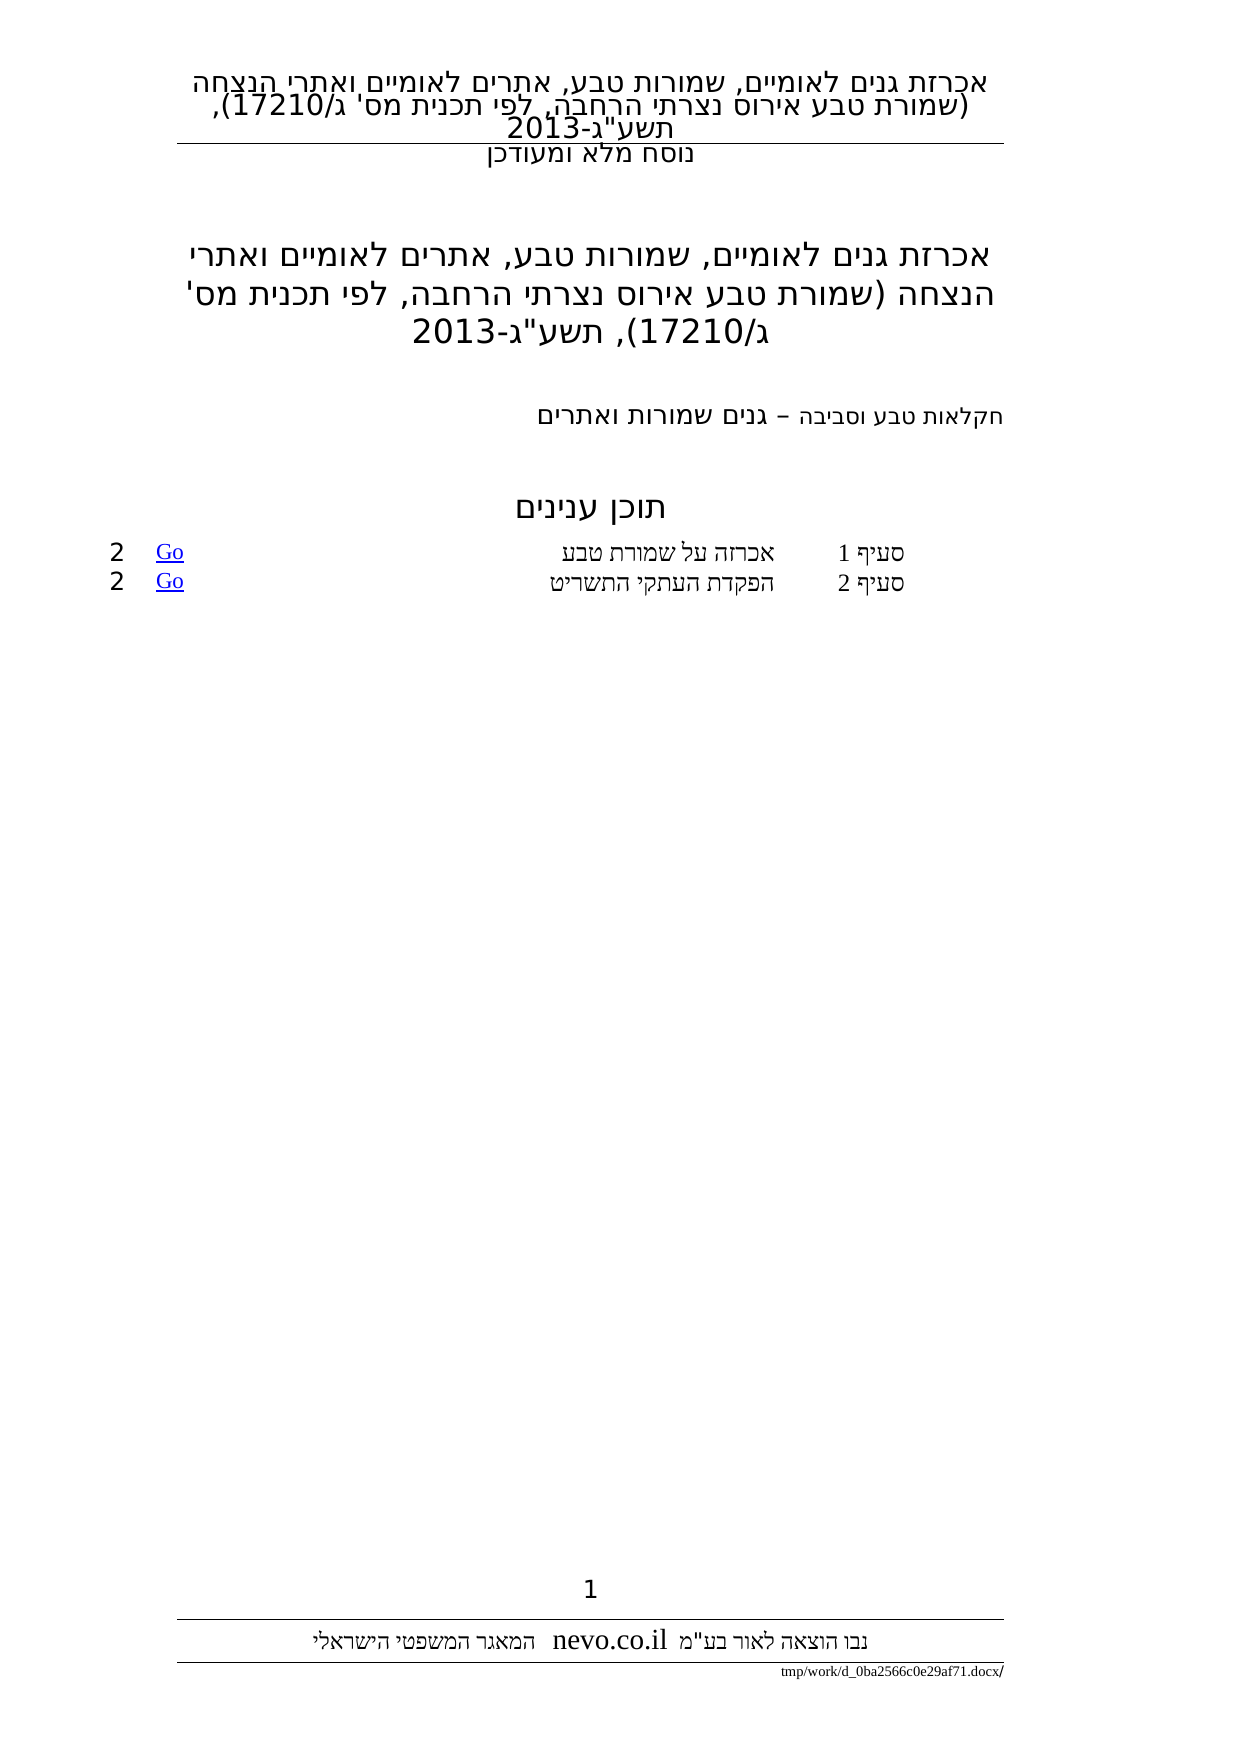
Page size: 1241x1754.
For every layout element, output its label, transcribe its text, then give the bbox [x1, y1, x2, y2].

text אכרזת גנים לאומיים, שמורות טבע, אתרים לאומיים ואתרי הנצחה (שמורת טבע אירוס נצרתי הרחבה, לפי תכנית מס' ג/17210), תשע"ג-2013 [177, 235, 1004, 352]
table_cell 2 [48, 568, 136, 597]
table_cell הפקדת העתקי התשריט [195, 568, 786, 597]
table_header סעיף 1 [786, 539, 916, 568]
text תוכן ענינים [177, 487, 1004, 526]
text חקלאות טבע וסביבה – גנים שמורות ואתרים [59, 399, 1004, 431]
table_header אכרזה על שמורת טבע [195, 539, 786, 568]
table_header 2 [48, 539, 136, 568]
table_cell Go [136, 568, 195, 597]
table_header Go [136, 539, 195, 568]
table_cell סעיף 2 [786, 568, 916, 597]
